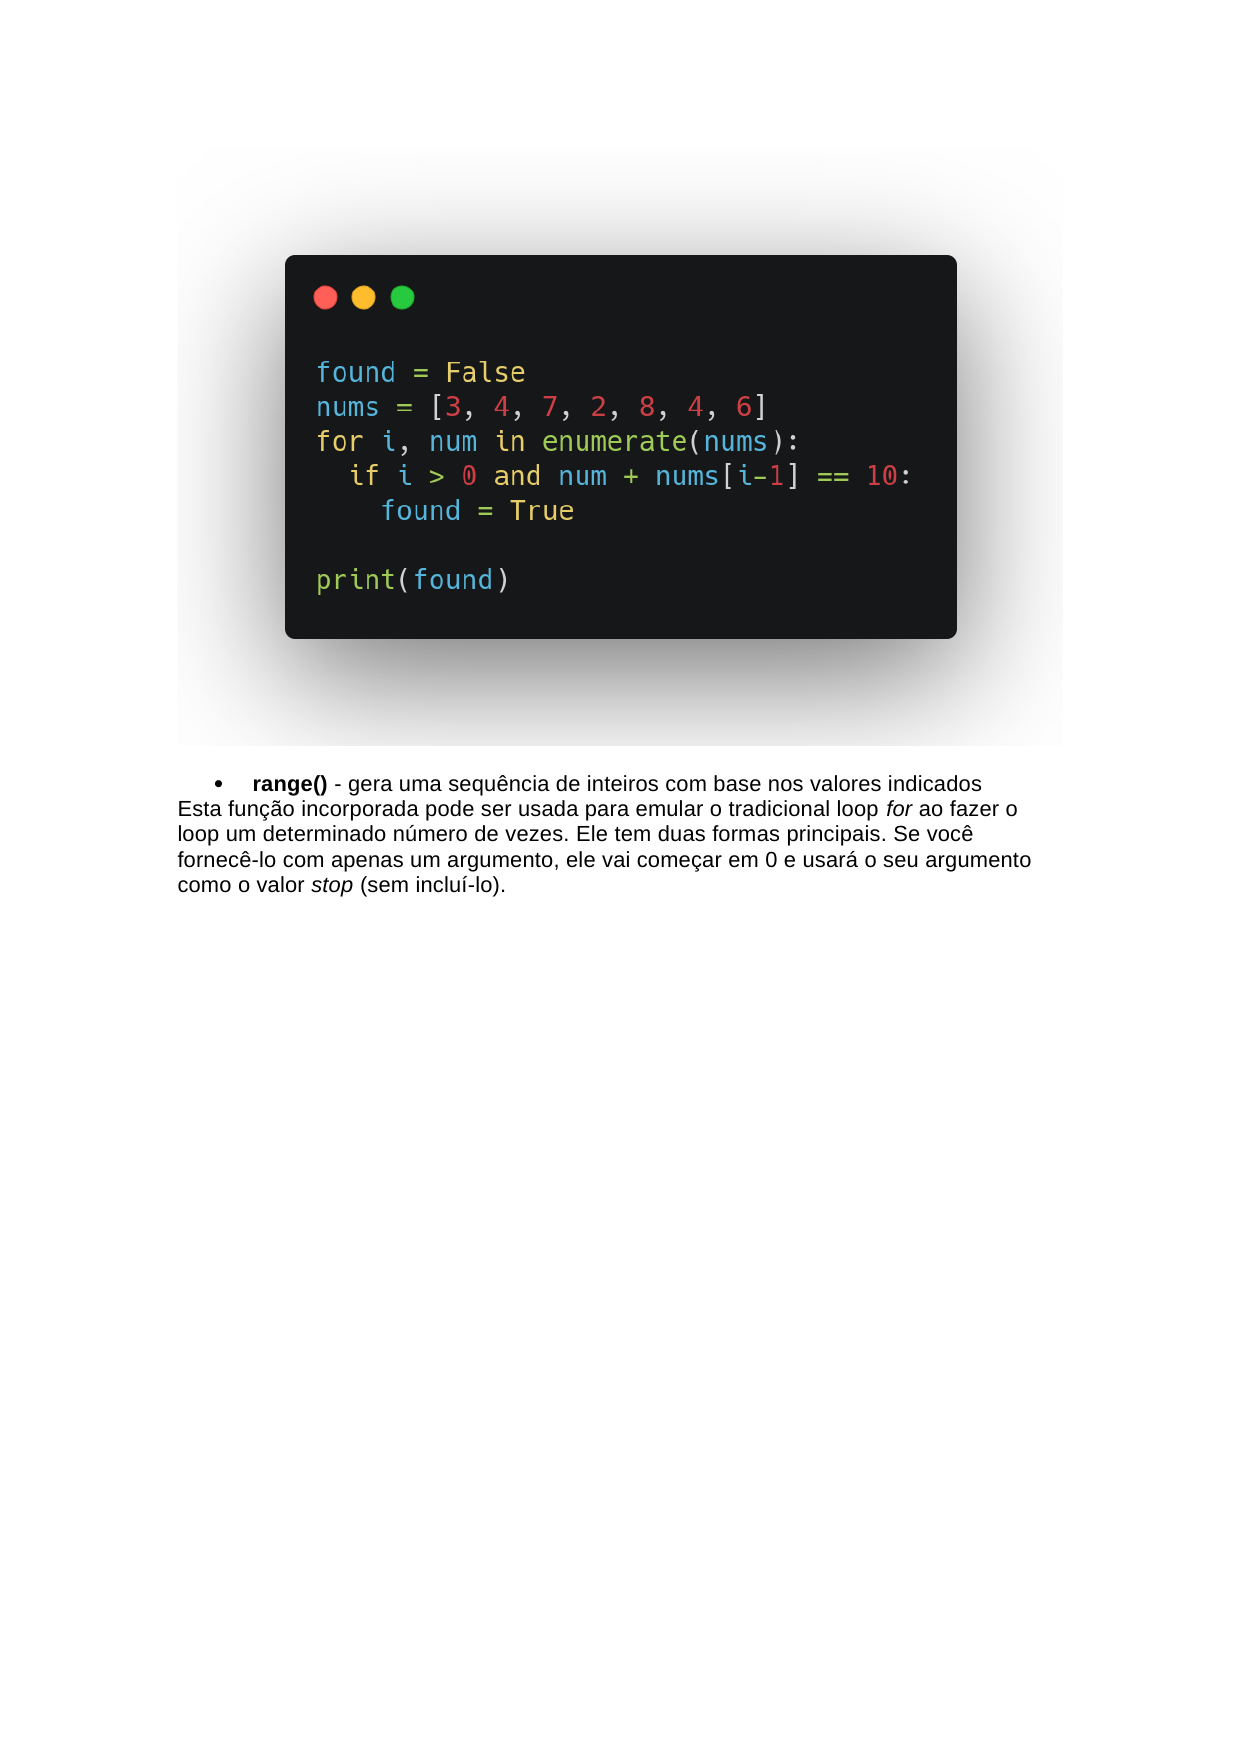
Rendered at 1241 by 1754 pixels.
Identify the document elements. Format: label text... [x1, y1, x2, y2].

picture [177, 147, 1063, 746]
text Esta função incorporada pode ser usada para emular o tradicional loop for ao fazer o loop um determinado número de vezes. Ele tem duas formas principais. Se você fornecê-lo com apenas um argumento, ele vai começar em 0 e usará o seu argumento como o valor stop (sem incluí-lo). [177, 796, 1063, 897]
list range() - gera uma sequência de inteiros com base nos valores indicados [215, 771, 1063, 796]
